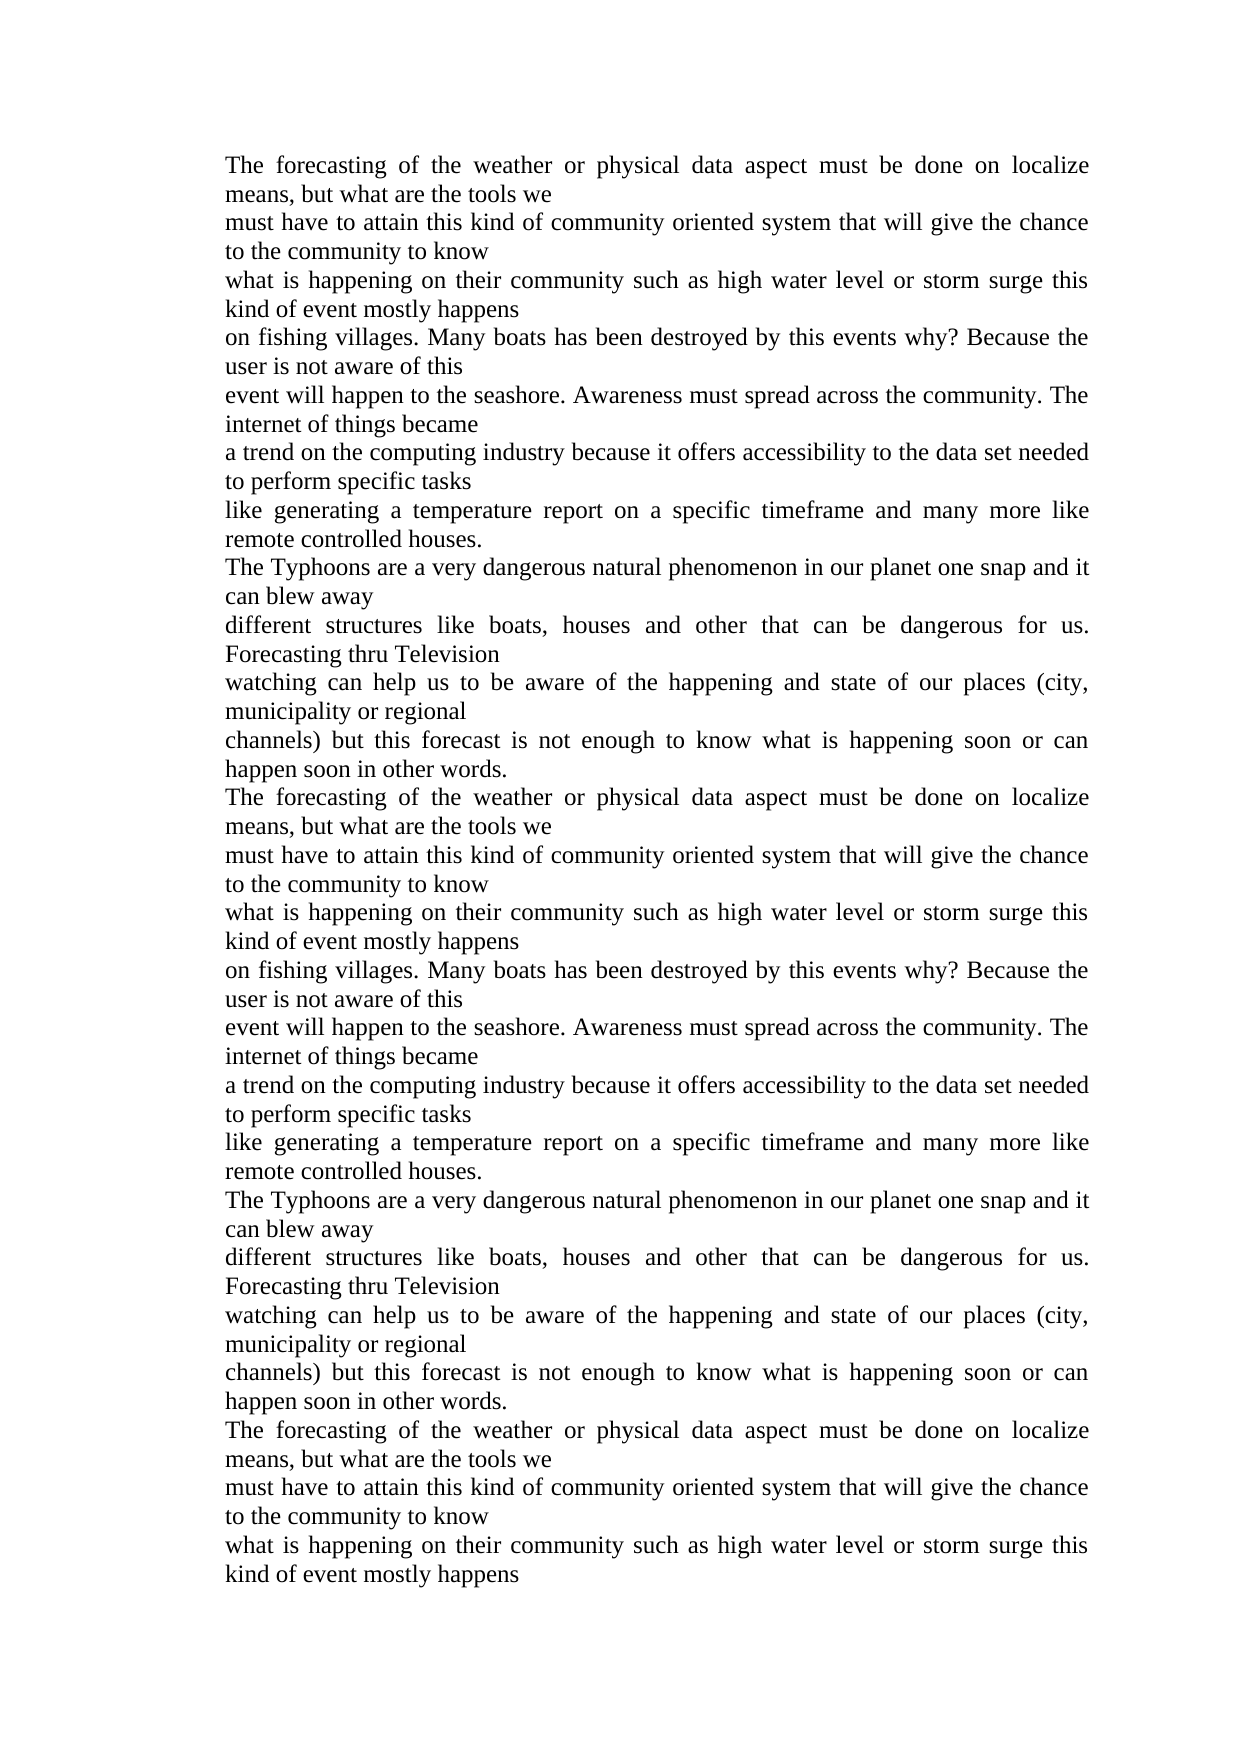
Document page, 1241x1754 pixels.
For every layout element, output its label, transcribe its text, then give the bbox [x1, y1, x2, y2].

text event will happen to the seashore. Awareness must spread across the community. The internet of things became [225, 380, 1090, 437]
text The forecasting of the weather or physical data aspect must be done on localize means, but what are the tools we [225, 150, 1090, 207]
text like generating a temperature report on a specific timeframe and many more like remote controlled houses. [225, 1127, 1090, 1185]
text different structures like boats, houses and other that can be dangerous for us. Forecasting thru Television [225, 610, 1090, 667]
text watching can help us to be aware of the happening and state of our places (city, municipality or regional [225, 1300, 1090, 1357]
text a trend on the computing industry because it offers accessibility to the data set needed to perform specific tasks [225, 437, 1090, 495]
text what is happening on their community such as high water level or storm surge this kind of event mostly happens [225, 897, 1090, 955]
text event will happen to the seashore. Awareness must spread across the community. The internet of things became [225, 1012, 1090, 1070]
text different structures like boats, houses and other that can be dangerous for us. Forecasting thru Television [225, 1242, 1090, 1300]
text The Typhoons are a very dangerous natural phenomenon in our planet one snap and it can blew away [225, 552, 1090, 610]
text The forecasting of the weather or physical data aspect must be done on localize means, but what are the tools we [225, 1415, 1090, 1472]
text channels) but this forecast is not enough to know what is happening soon or can happen soon in other words. [225, 725, 1090, 782]
text on fishing villages. Many boats has been destroyed by this events why? Because the user is not aware of this [225, 955, 1090, 1012]
text must have to attain this kind of community oriented system that will give the chance to the community to know [225, 840, 1090, 897]
text what is happening on their community such as high water level or storm surge this kind of event mostly happens [225, 1530, 1090, 1587]
text The forecasting of the weather or physical data aspect must be done on localize means, but what are the tools we [225, 782, 1090, 840]
text must have to attain this kind of community oriented system that will give the chance to the community to know [225, 1472, 1090, 1530]
text The Typhoons are a very dangerous natural phenomenon in our planet one snap and it can blew away [225, 1185, 1090, 1242]
text on fishing villages. Many boats has been destroyed by this events why? Because the user is not aware of this [225, 322, 1090, 380]
text channels) but this forecast is not enough to know what is happening soon or can happen soon in other words. [225, 1357, 1090, 1415]
text must have to attain this kind of community oriented system that will give the chance to the community to know [225, 207, 1090, 265]
text a trend on the computing industry because it offers accessibility to the data set needed to perform specific tasks [225, 1070, 1090, 1127]
text watching can help us to be aware of the happening and state of our places (city, municipality or regional [225, 667, 1090, 725]
text like generating a temperature report on a specific timeframe and many more like remote controlled houses. [225, 495, 1090, 552]
text what is happening on their community such as high water level or storm surge this kind of event mostly happens [225, 265, 1090, 322]
